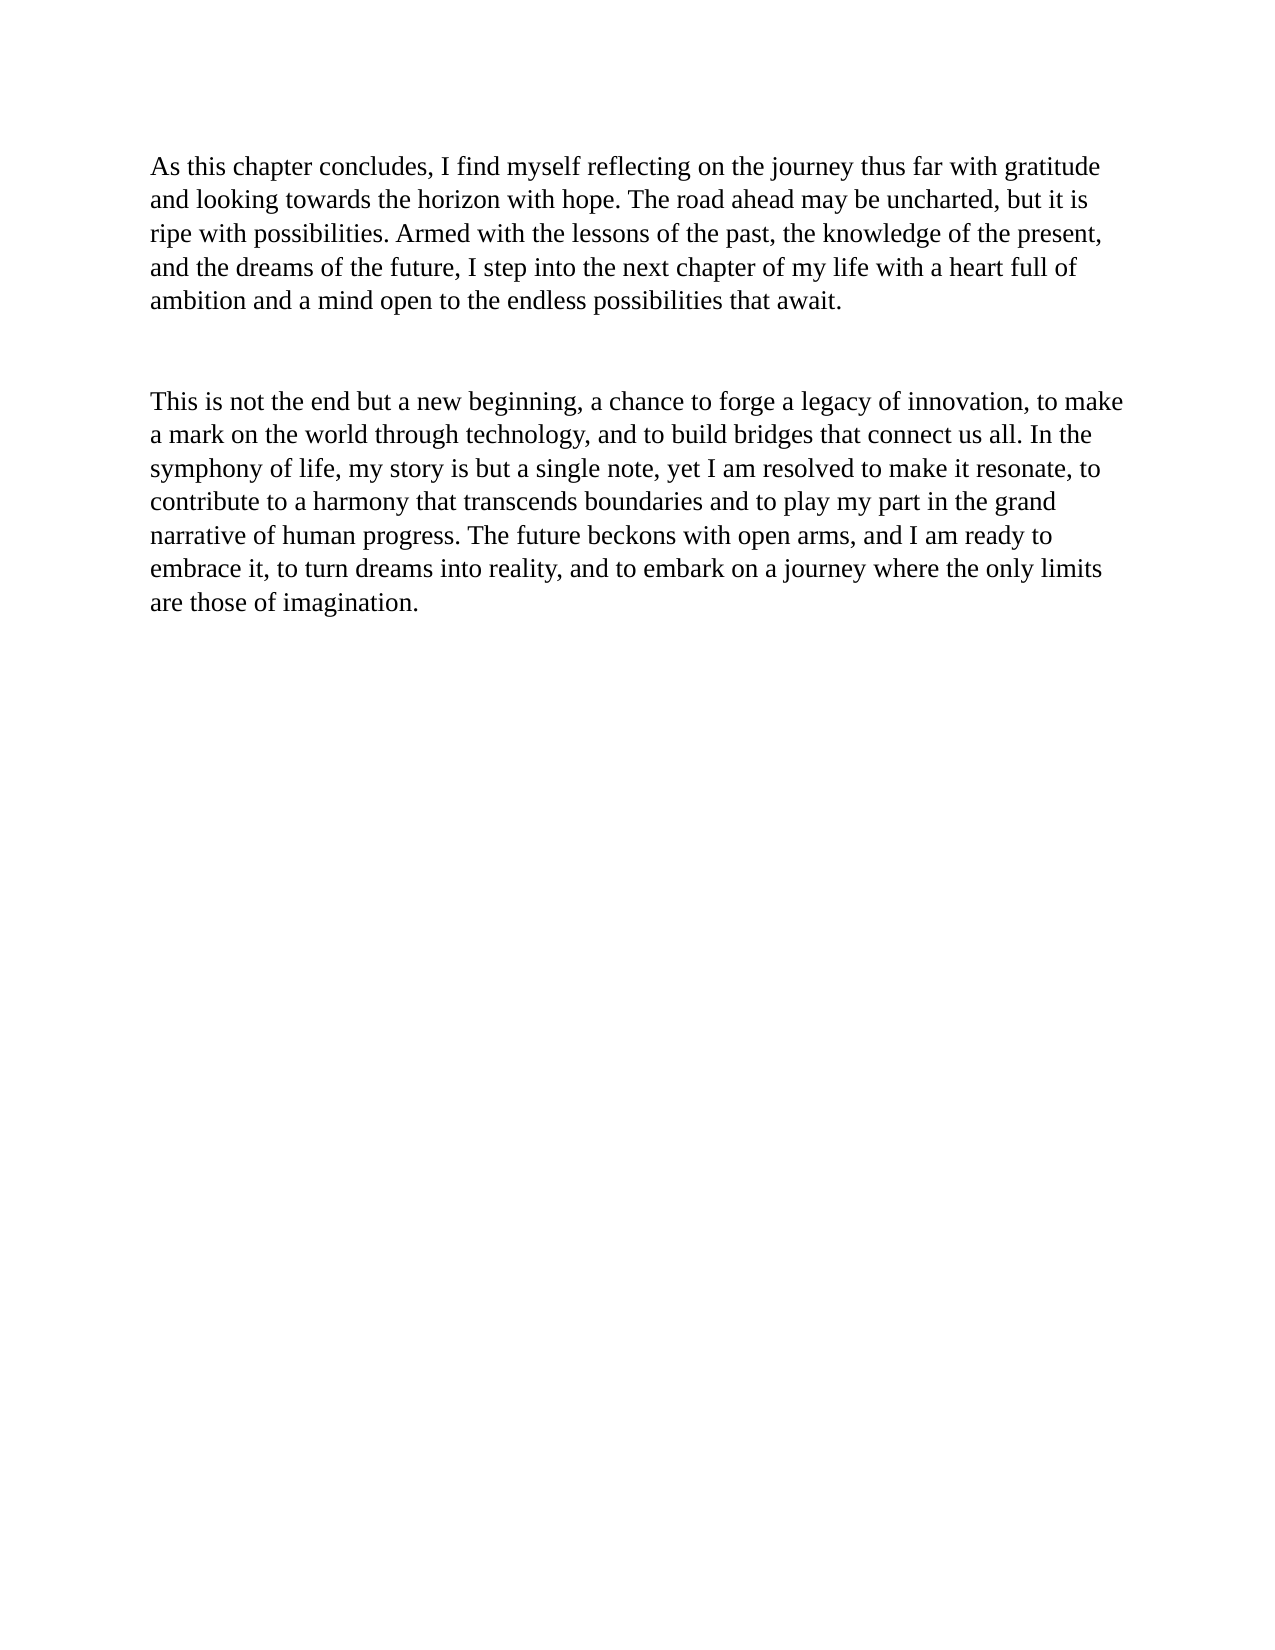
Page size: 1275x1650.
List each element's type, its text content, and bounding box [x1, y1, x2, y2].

text This is not the end but a new beginning, a chance to forge a legacy of innovation, to make a mark on the world through technology, and to build bridges that connect us all. In the symphony of life, my story is but a single note, yet I am resolved to make it resonate, to contribute to a harmony that transcends boundaries and to play my part in the grand narrative of human progress. The future beckons with open arms, and I am ready to embrace it, to turn dreams into reality, and to embark on a journey where the only limits are those of imagination. [150, 384, 1125, 617]
text As this chapter concludes, I find myself reflecting on the journey thus far with gratitude and looking towards the horizon with hope. The road ahead may be uncharted, but it is ripe with possibilities. Armed with the lessons of the past, the knowledge of the present, and the dreams of the future, I step into the next chapter of my life with a heart full of ambition and a mind open to the endless possibilities that await. [150, 150, 1125, 315]
